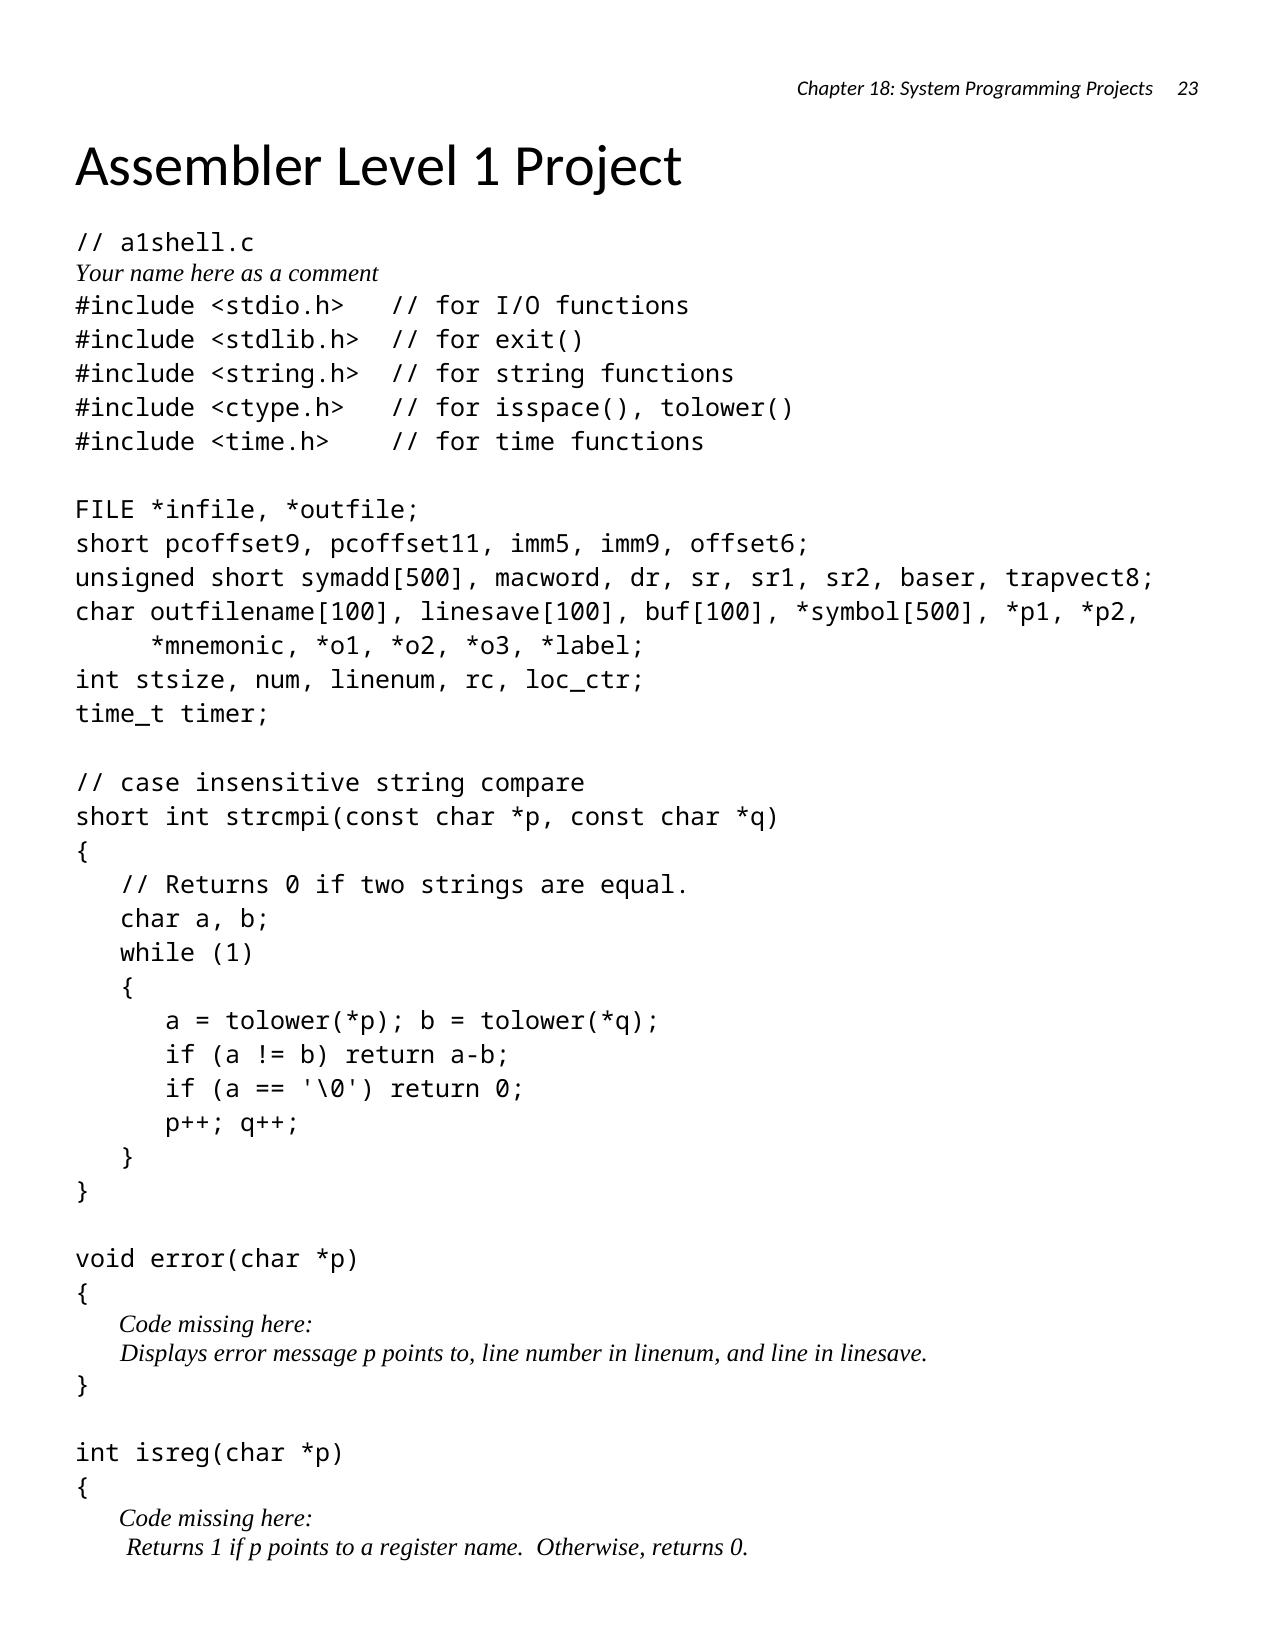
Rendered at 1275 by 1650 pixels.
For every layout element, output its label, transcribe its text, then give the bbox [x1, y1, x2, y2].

text p++; q++; [75, 1105, 1200, 1139]
text if (a == '\0') return 0; [75, 1071, 1200, 1105]
text FILE *infile, *outfile; [75, 492, 1200, 526]
text #include <string.h> // for string functions [75, 355, 1200, 389]
text Your name here as a comment [75, 258, 1200, 287]
text { [75, 1469, 1200, 1503]
text { [75, 1275, 1200, 1309]
text { [75, 968, 1200, 1003]
text Code missing here: [75, 1503, 1200, 1532]
text #include <stdlib.h> // for exit() [75, 321, 1200, 355]
text #include <stdio.h> // for I/O functions [75, 287, 1200, 321]
text #include <time.h> // for time functions [75, 423, 1200, 458]
text short pcoffset9, pcoffset11, imm5, imm9, offset6; [75, 526, 1200, 560]
text char outfilename[100], linesave[100], buf[100], *symbol[500], *p1, *p2, [75, 594, 1200, 628]
text Displays error message p points to, line number in linenum, and line in linesave. [75, 1338, 1200, 1367]
text char a, b; [75, 900, 1200, 934]
text *mnemonic, *o1, *o2, *o3, *label; [75, 628, 1200, 662]
text Assembler Level 1 Project [75, 128, 1200, 200]
text #include <ctype.h> // for isspace(), tolower() [75, 389, 1200, 423]
text int isreg(char *p) [75, 1435, 1200, 1469]
text Code missing here: [75, 1309, 1200, 1338]
text int stsize, num, linenum, rc, loc_ctr; [75, 662, 1200, 696]
text // Returns 0 if two strings are equal. [75, 866, 1200, 900]
text // a1shell.c [75, 224, 1200, 258]
text while (1) [75, 934, 1200, 968]
text { [75, 832, 1200, 866]
text } [75, 1139, 1200, 1173]
text unsigned short symadd[500], macword, dr, sr, sr1, sr2, baser, trapvect8; [75, 560, 1200, 594]
text if (a != b) return a-b; [75, 1037, 1200, 1071]
text } [75, 1173, 1200, 1207]
text } [75, 1367, 1200, 1401]
text a = tolower(*p); b = tolower(*q); [75, 1003, 1200, 1037]
text // case insensitive string compare [75, 764, 1200, 798]
text void error(char *p) [75, 1241, 1200, 1275]
text time_t timer; [75, 696, 1200, 730]
text Returns 1 if p points to a register name. Otherwise, returns 0. [75, 1532, 1200, 1560]
text short int strcmpi(const char *p, const char *q) [75, 798, 1200, 832]
